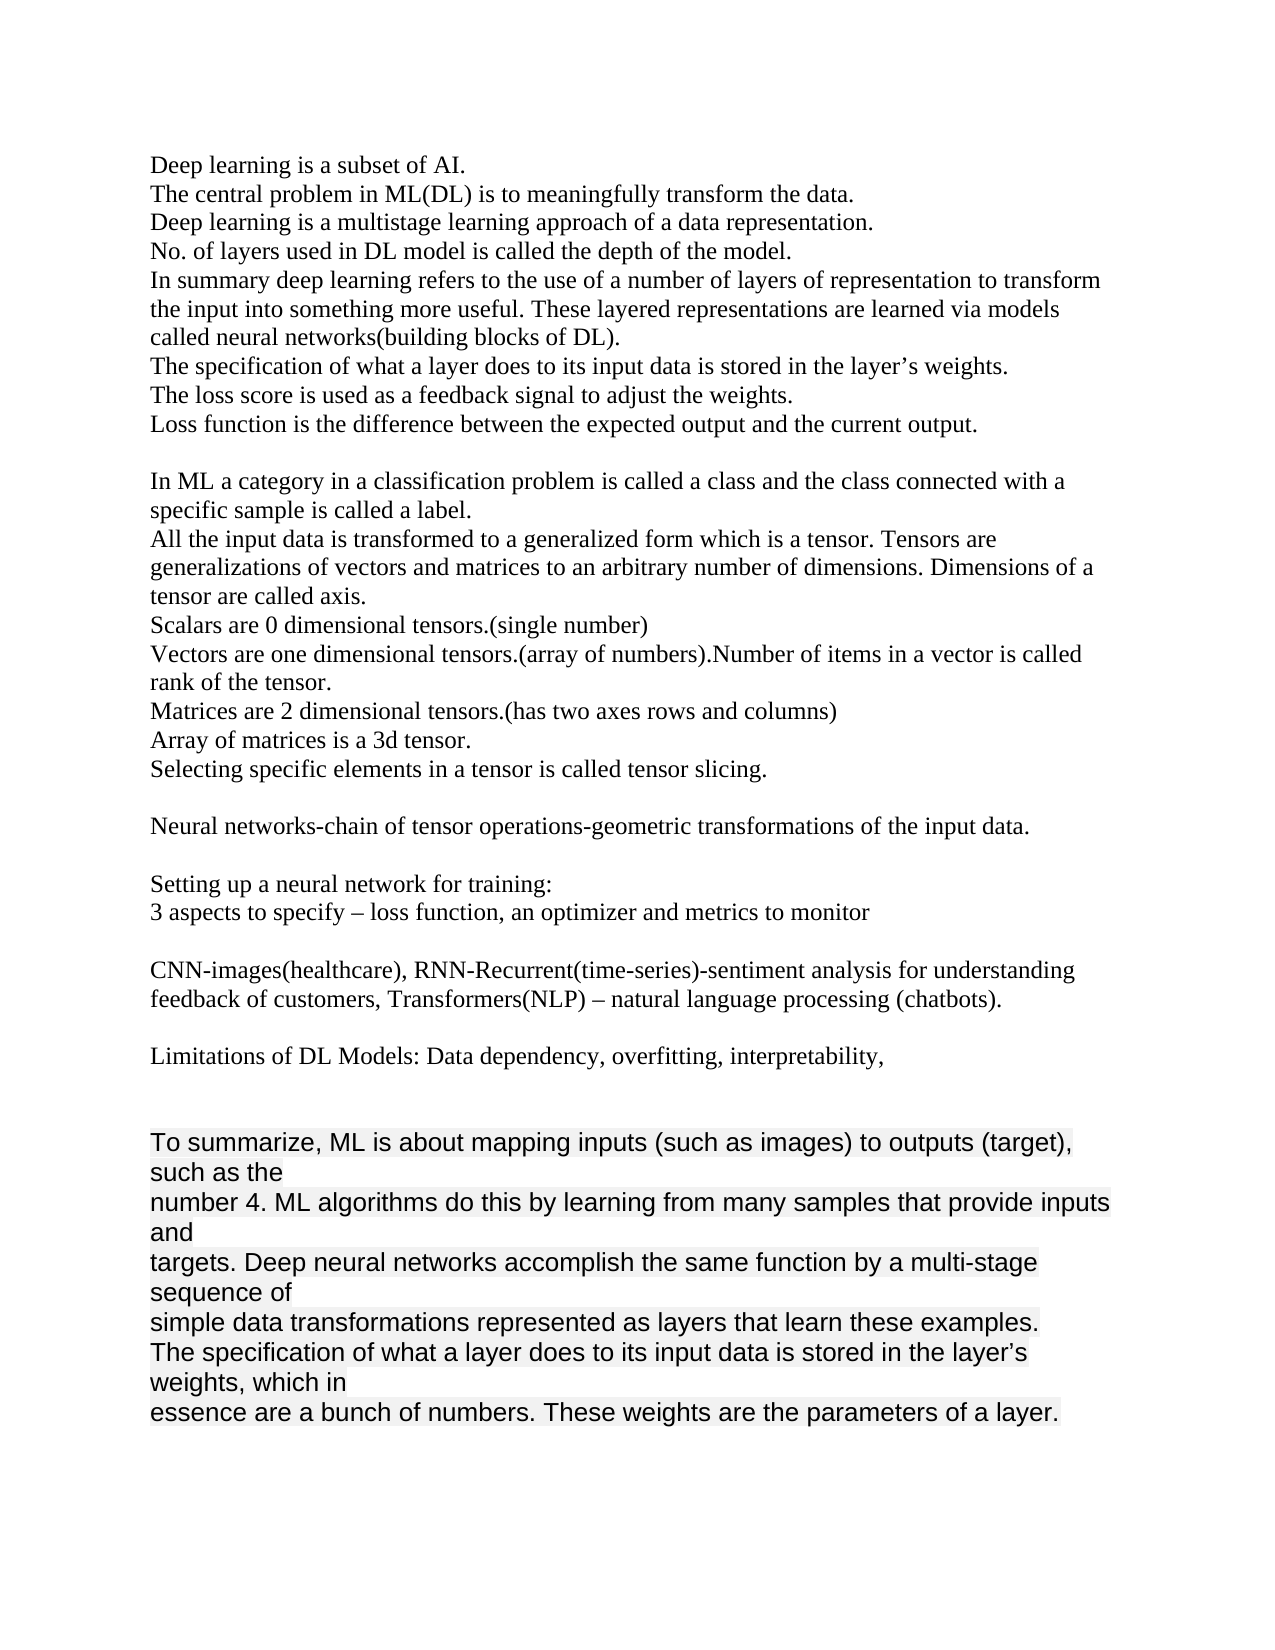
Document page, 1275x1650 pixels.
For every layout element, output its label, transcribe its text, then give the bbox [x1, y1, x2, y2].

text In ML a category in a classification problem is called a class and the class connected with a specific sample is called a label. [150, 466, 1125, 524]
text Scalars are 0 dimensional tensors.(single number) [150, 610, 1125, 639]
text Limitations of DL Models: Data dependency, overfitting, interpretability, [150, 1041, 1125, 1070]
text Neural networks-chain of tensor operations-geometric transformations of the input data. [150, 811, 1125, 840]
text Matrices are 2 dimensional tensors.(has two axes rows and columns) [150, 696, 1125, 725]
text Array of matrices is a 3d tensor. [150, 725, 1125, 754]
text The central problem in ML(DL) is to meaningfully transform the data. [150, 179, 1125, 207]
text To summarize, ML is about mapping inputs (such as images) to outputs (target), such as the number 4. ML algorithms do this by learning from many samples that provide inputs and targets. Deep neural networks accomplish the same function by a multi-stage sequence of simple data transformations represented as layers that learn these examples. The specification of what a layer does to its input data is stored in the layer’s weights, which in essence are a bunch of numbers. These weights are the parameters of a layer. [150, 1127, 1125, 1426]
text The specification of what a layer does to its input data is stored in the layer’s weights. [150, 351, 1125, 380]
text The loss score is used as a feedback signal to adjust the weights. [150, 380, 1125, 409]
text 3 aspects to specify – loss function, an optimizer and metrics to monitor [150, 897, 1125, 926]
text Setting up a neural network for training: [150, 869, 1125, 897]
text Loss function is the difference between the expected output and the current output. [150, 409, 1125, 437]
text CNN-images(healthcare), RNN-Recurrent(time-series)-sentiment analysis for understanding feedback of customers, Transformers(NLP) – natural language processing (chatbots). [150, 955, 1125, 1012]
text Deep learning is a subset of AI. [150, 150, 1125, 179]
text Deep learning is a multistage learning approach of a data representation. [150, 207, 1125, 236]
text No. of layers used in DL model is called the depth of the model. [150, 236, 1125, 265]
text Vectors are one dimensional tensors.(array of numbers).Number of items in a vector is called rank of the tensor. [150, 639, 1125, 696]
text Selecting specific elements in a tensor is called tensor slicing. [150, 754, 1125, 782]
text In summary deep learning refers to the use of a number of layers of representation to transform the input into something more useful. These layered representations are learned via models called neural networks(building blocks of DL). [150, 265, 1125, 351]
text All the input data is transformed to a generalized form which is a tensor. Tensors are generalizations of vectors and matrices to an arbitrary number of dimensions. Dimensions of a tensor are called axis. [150, 524, 1125, 610]
